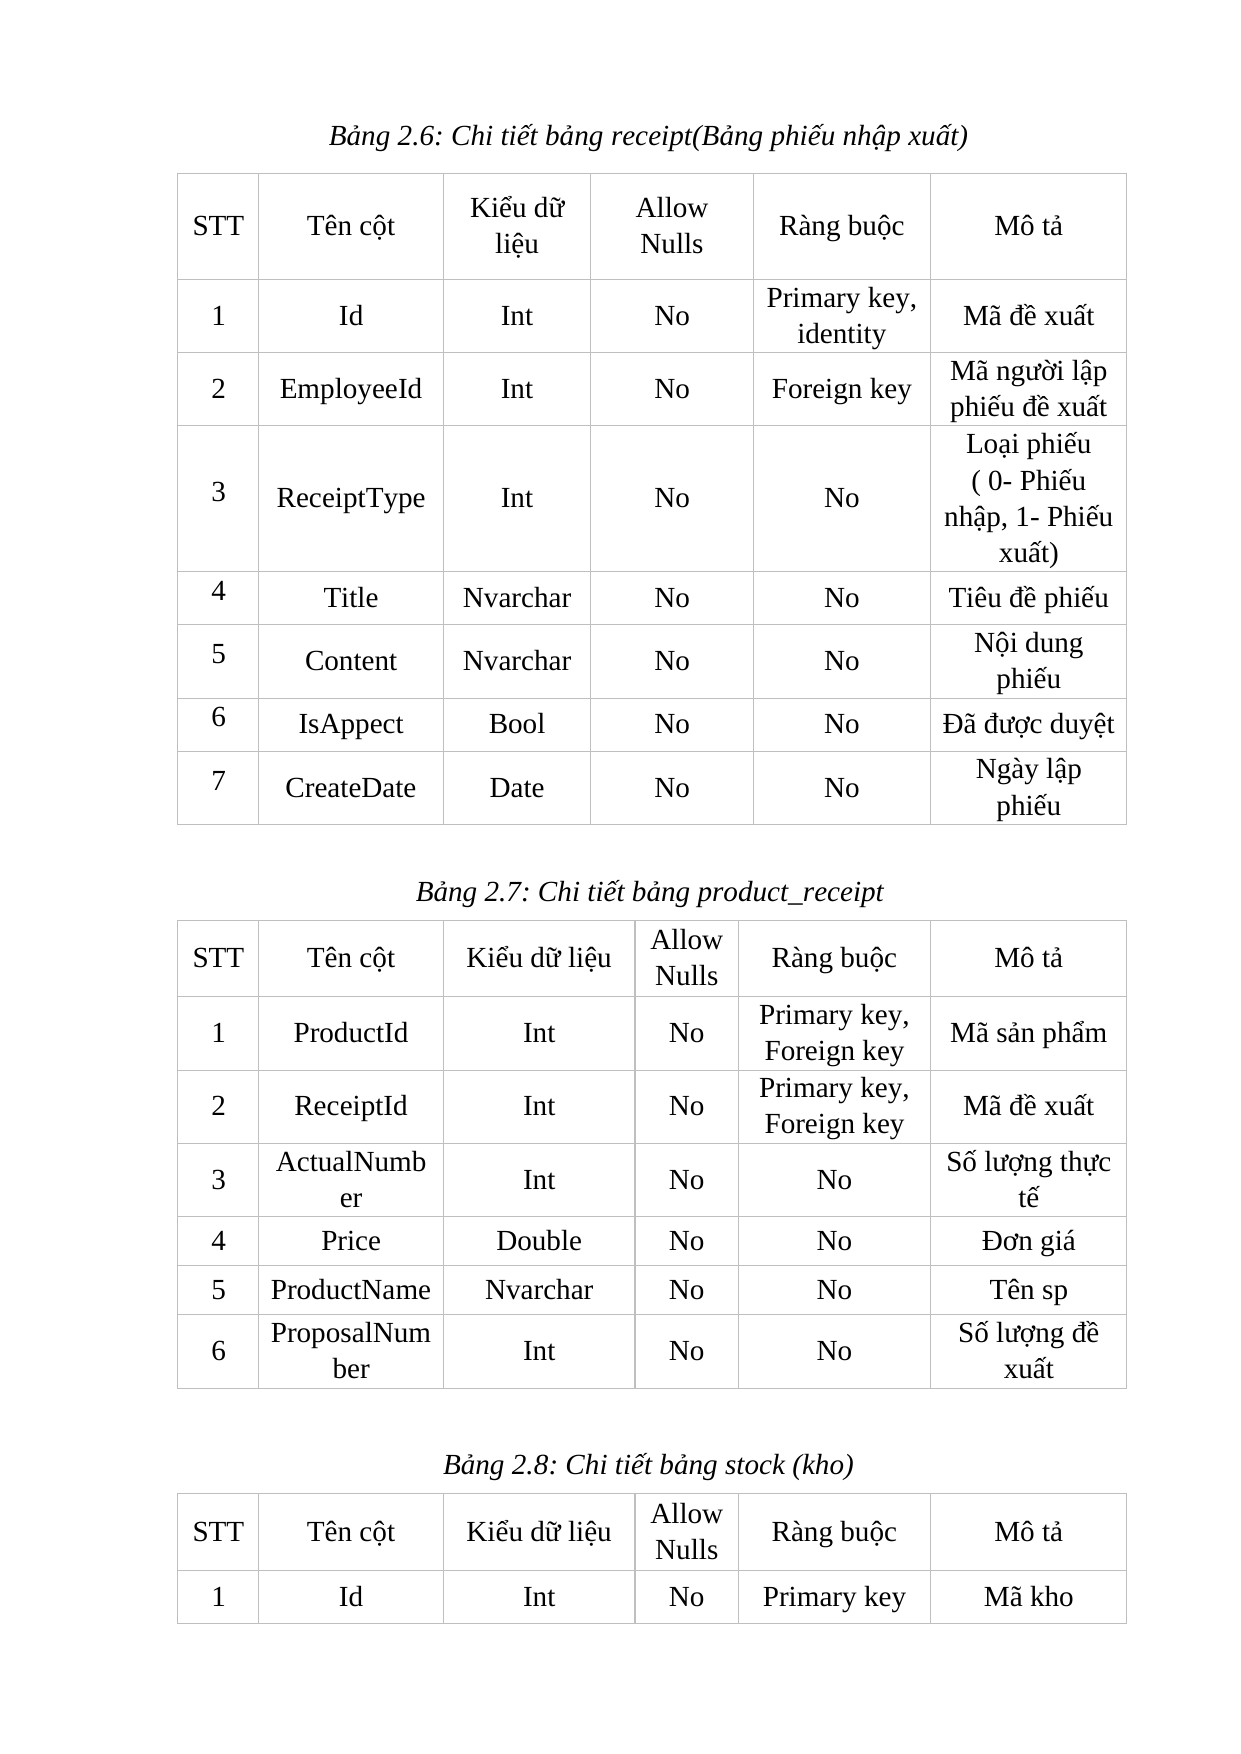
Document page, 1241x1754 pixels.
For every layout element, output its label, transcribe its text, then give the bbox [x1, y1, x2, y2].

table_cell Date [444, 752, 590, 824]
table_cell Title [259, 572, 443, 624]
table_cell ProductName [259, 1266, 443, 1314]
table_header Tên cột [259, 921, 443, 996]
table_cell Mã đề xuất [931, 280, 1126, 352]
table_cell No [739, 1144, 930, 1216]
table_cell No [591, 752, 753, 824]
table_cell No [591, 572, 753, 624]
table_cell No [636, 1217, 738, 1265]
table_cell 4 [178, 572, 258, 624]
table_cell No [591, 353, 753, 425]
table_cell Primary key, Foreign key [739, 1071, 930, 1143]
table_cell No [754, 426, 930, 571]
table_cell Primary key, Foreign key [739, 997, 930, 1069]
table_cell 5 [178, 1266, 258, 1314]
table_cell Nvarchar [444, 572, 590, 624]
table_cell Nvarchar [444, 1266, 634, 1314]
table_cell CreateDate [259, 752, 443, 824]
table_cell Int [444, 997, 634, 1069]
table_cell No [754, 752, 930, 824]
table_header Mô tả [931, 1494, 1126, 1570]
table_cell Double [444, 1217, 634, 1265]
table_header Allow Nulls [636, 1494, 738, 1570]
table_cell No [754, 625, 930, 697]
table_header Tên cột [259, 174, 443, 279]
table_cell EmployeeId [259, 353, 443, 425]
table_cell Foreign key [754, 353, 930, 425]
table_cell No [591, 426, 753, 571]
table_cell Nvarchar [444, 625, 590, 697]
table_cell No [591, 699, 753, 751]
table_header Mô tả [931, 174, 1126, 279]
table_header Allow Nulls [591, 174, 753, 279]
table_cell Đơn giá [931, 1217, 1126, 1265]
table_cell Tên sp [931, 1266, 1126, 1314]
table_header Ràng buộc [754, 174, 930, 279]
table_cell No [739, 1315, 930, 1388]
table_cell Price [259, 1217, 443, 1265]
table_cell No [636, 1315, 738, 1388]
table_cell Mã đề xuất [931, 1071, 1126, 1143]
table_cell No [591, 625, 753, 697]
table_cell Primary key, identity [754, 280, 930, 352]
table_cell Đã được duyệt [931, 699, 1126, 751]
table_cell Int [444, 1571, 634, 1623]
table_cell ActualNumber [259, 1144, 443, 1216]
table_cell Id [259, 1571, 443, 1623]
table_cell Content [259, 625, 443, 697]
table_cell Int [444, 426, 590, 571]
table_cell Int [444, 1144, 634, 1216]
table_cell 3 [178, 426, 258, 571]
table_cell 6 [178, 1315, 258, 1388]
table_cell No [636, 1571, 738, 1623]
table_header STT [178, 921, 258, 996]
table_cell No [739, 1266, 930, 1314]
table_header Kiểu dữ liệu [444, 174, 590, 279]
table_header Allow Nulls [636, 921, 738, 996]
table_header Kiểu dữ liệu [444, 1494, 634, 1570]
table_cell Mã người lập phiếu đề xuất [931, 353, 1126, 425]
table_cell Số lượng đề xuất [931, 1315, 1126, 1388]
table_cell No [636, 1266, 738, 1314]
table_cell Loại phiếu ( 0- Phiếu nhập, 1- Phiếu xuất) [931, 426, 1126, 571]
table_cell 2 [178, 1071, 258, 1143]
table_cell Nội dung phiếu [931, 625, 1126, 697]
table_header Kiểu dữ liệu [444, 921, 634, 996]
table_header Tên cột [259, 1494, 443, 1570]
table_cell Id [259, 280, 443, 352]
table_cell 5 [178, 625, 258, 697]
table_cell 3 [178, 1144, 258, 1216]
table_cell IsAppect [259, 699, 443, 751]
table_cell 2 [178, 353, 258, 425]
table_cell ProductId [259, 997, 443, 1069]
table_cell No [636, 1071, 738, 1143]
table_cell 1 [178, 997, 258, 1069]
table_cell No [636, 1144, 738, 1216]
table_cell ReceiptType [259, 426, 443, 571]
table_cell Tiêu đề phiếu [931, 572, 1126, 624]
table_cell No [591, 280, 753, 352]
table_cell Ngày lập phiếu [931, 752, 1126, 824]
table_cell 6 [178, 699, 258, 751]
table_cell 4 [178, 1217, 258, 1265]
table_cell Int [444, 1071, 634, 1143]
table_cell Int [444, 353, 590, 425]
table_cell No [754, 699, 930, 751]
table_cell ProposalNumber [259, 1315, 443, 1388]
table_cell Primary key [739, 1571, 930, 1623]
table_header Ràng buộc [739, 1494, 930, 1570]
table_cell Int [444, 1315, 634, 1388]
table_cell No [754, 572, 930, 624]
table_cell Mã sản phẩm [931, 997, 1126, 1069]
table_header Ràng buộc [739, 921, 930, 996]
table_cell ReceiptId [259, 1071, 443, 1143]
table_cell Mã kho [931, 1571, 1126, 1623]
table_cell No [636, 997, 738, 1069]
text Bảng 2.7: Chi tiết bảng product_receipt [177, 874, 1122, 907]
table_cell Bool [444, 699, 590, 751]
table_header Mô tả [931, 921, 1126, 996]
table_cell Int [444, 280, 590, 352]
text Bảng 2.8: Chi tiết bảng stock (kho) [177, 1447, 1122, 1481]
table_cell No [739, 1217, 930, 1265]
table_cell Số lượng thực tế [931, 1144, 1126, 1216]
table_cell 7 [178, 752, 258, 824]
table_header STT [178, 174, 258, 279]
table_cell 1 [178, 280, 258, 352]
text Bảng 2.6: Chi tiết bảng receipt(Bảng phiếu nhập xuất) [177, 118, 1122, 152]
table_cell 1 [178, 1571, 258, 1623]
table_header STT [178, 1494, 258, 1570]
